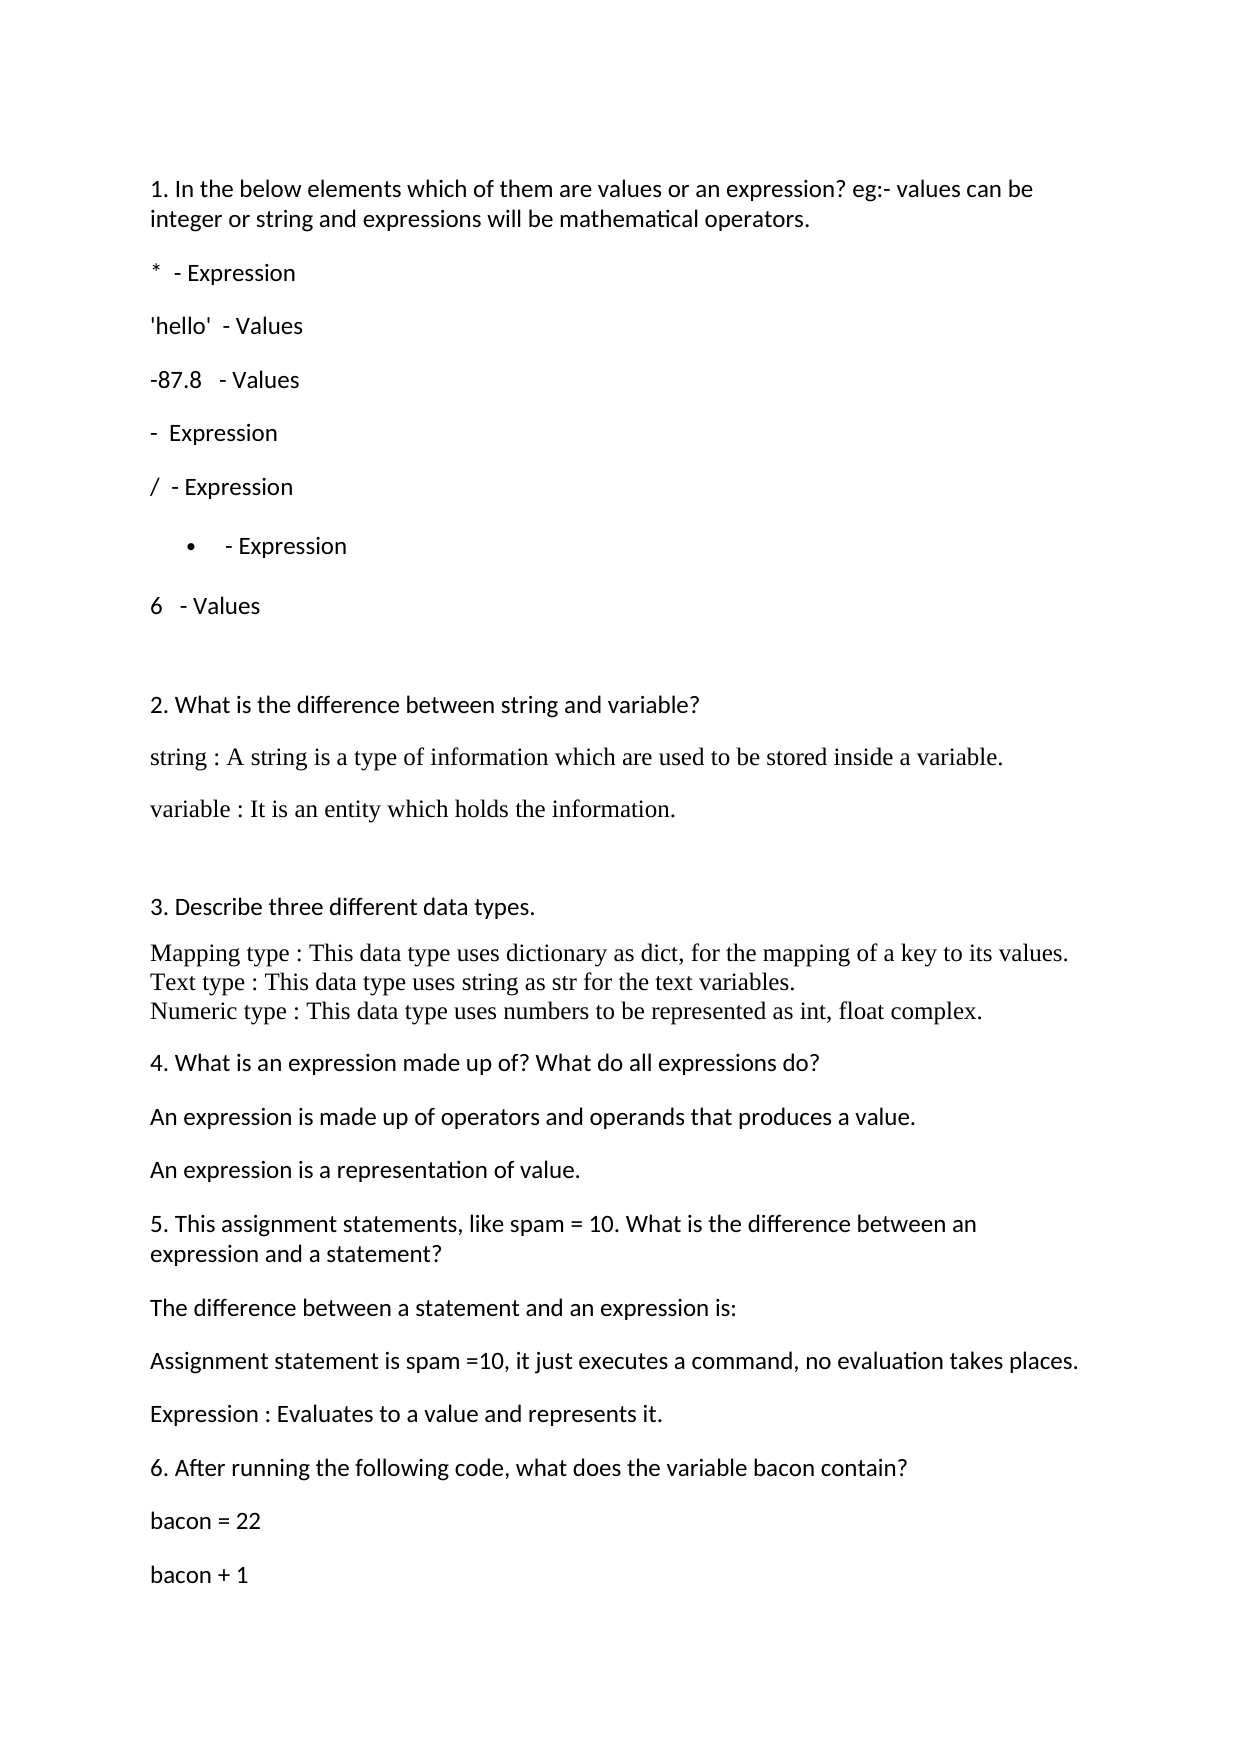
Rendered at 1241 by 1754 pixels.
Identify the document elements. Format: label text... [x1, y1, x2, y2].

text string : A string is a type of information which are used to be stored inside a variable. [150, 742, 1090, 771]
text 3. Describe three different data types. [150, 891, 1090, 922]
text Expression : Evaluates to a value and represents it. [150, 1398, 1090, 1429]
text Assignment statement is spam =10, it just executes a command, no evaluation takes places. [150, 1345, 1090, 1376]
text - Expression [150, 417, 1090, 448]
text 1. In the below elements which of them are values or an expression? eg:- values can be integer or string and expressions will be mathematical operators. [150, 173, 1090, 234]
text bacon + 1 [150, 1559, 1090, 1589]
text 6 - Values [150, 590, 1090, 621]
text The difference between a statement and an expression is: [150, 1292, 1090, 1322]
text 2. What is the difference between string and variable? [150, 689, 1090, 719]
text Numeric type : This data type uses numbers to be represented as int, float complex. [150, 996, 1090, 1024]
text An expression is made up of operators and operands that produces a value. [150, 1101, 1090, 1131]
text 6. After running the following code, what does the variable bacon contain? [150, 1452, 1090, 1482]
text 5. This assignment statements, like spam = 10. What is the difference between an expression and a statement? [150, 1208, 1090, 1269]
text 'hello' - Values [150, 310, 1090, 341]
text Text type : This data type uses string as str for the text variables. [150, 967, 1090, 996]
text An expression is a representation of value. [150, 1154, 1090, 1185]
text bacon = 22 [150, 1505, 1090, 1536]
text 4. What is an expression made up of? What do all expressions do? [150, 1047, 1090, 1078]
text -87.8 - Values [150, 364, 1090, 394]
text variable : It is an entity which holds the information. [150, 794, 1090, 823]
list - Expression [187, 530, 1090, 561]
text Mapping type : This data type uses dictionary as dict, for the mapping of a key to its values. [150, 938, 1090, 967]
text / - Expression [150, 471, 1090, 501]
text * - Expression [150, 257, 1090, 287]
